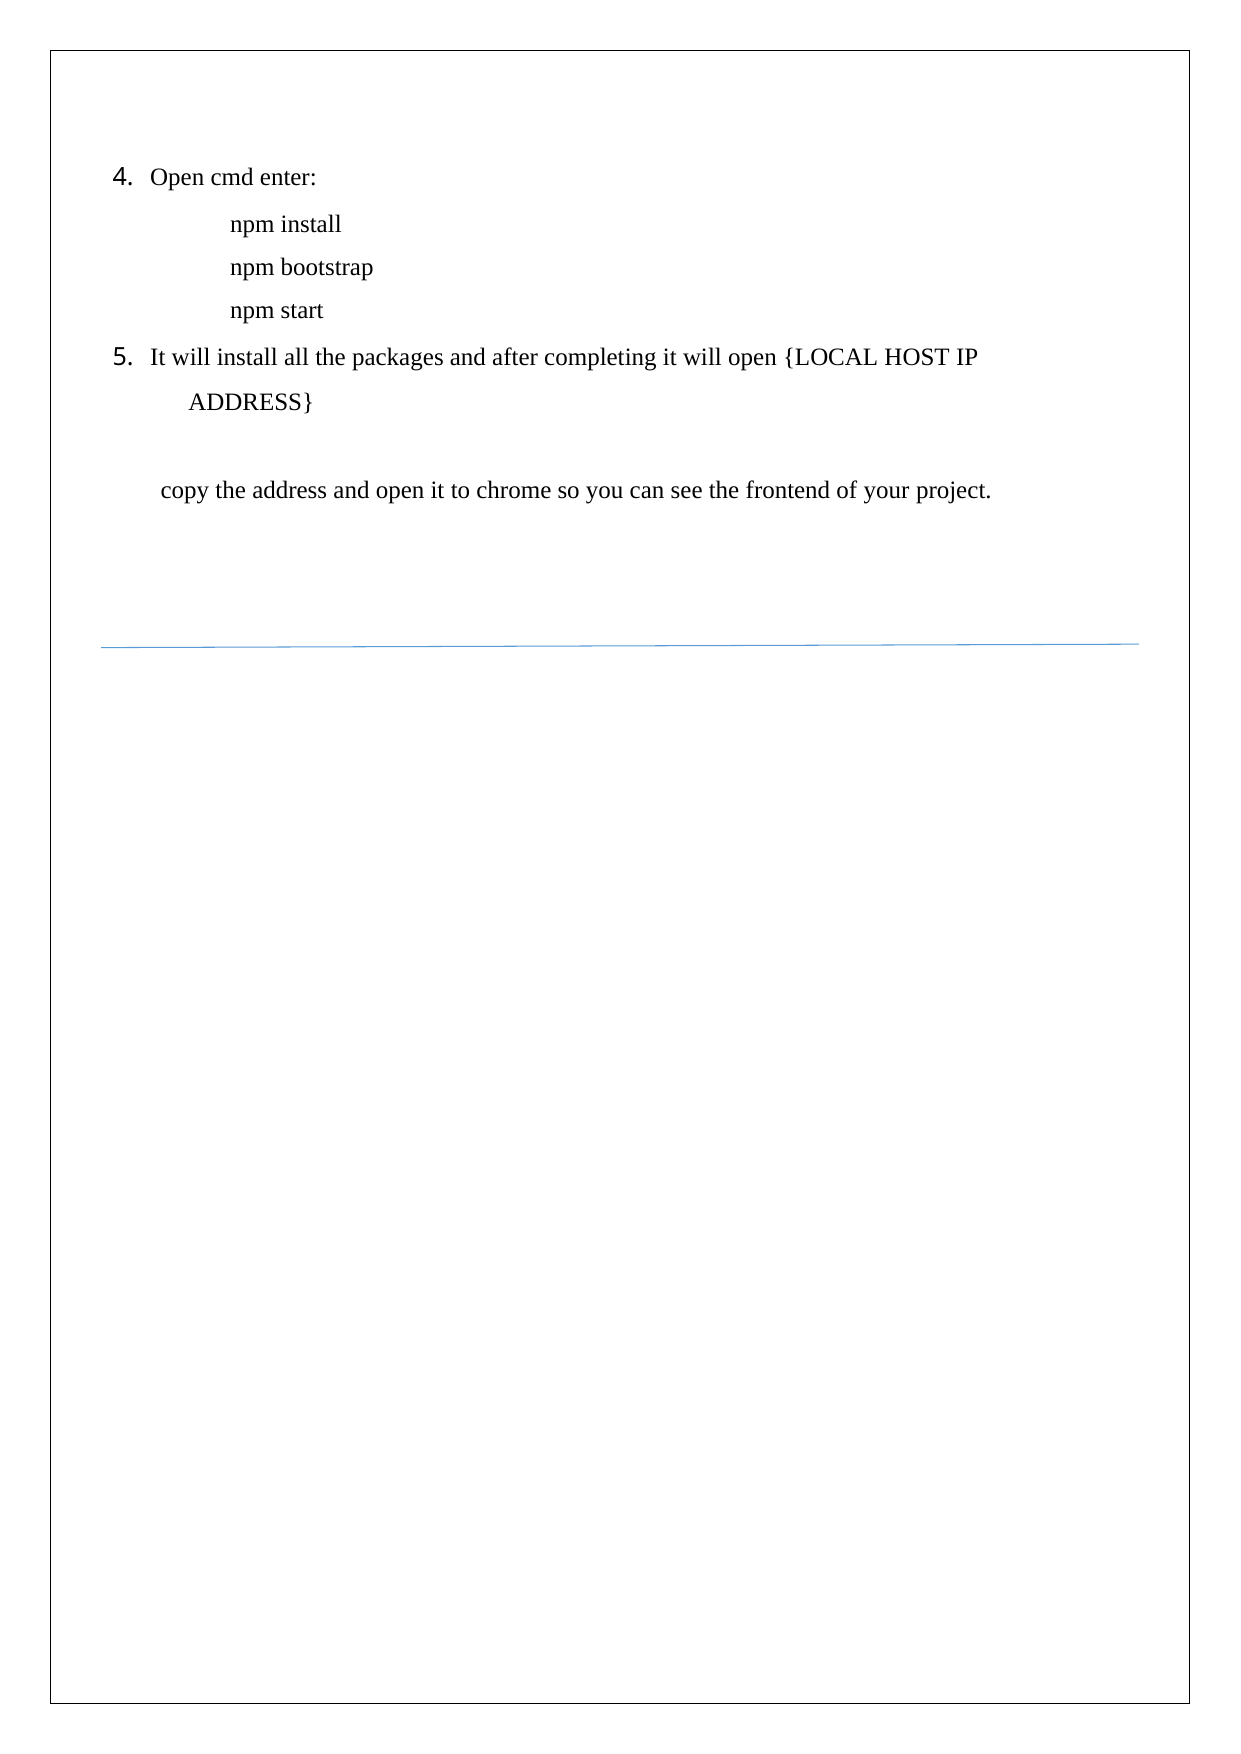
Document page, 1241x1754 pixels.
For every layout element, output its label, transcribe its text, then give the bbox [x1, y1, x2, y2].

list Open cmd enter: [112, 158, 437, 192]
list npm install [230, 209, 437, 238]
list It will install all the packages and after completing it will open {LOCAL HOST IP ADDRESS} [112, 339, 1090, 416]
text copy the address and open it to chrome so you can see the frontend of your project. [160, 475, 1077, 503]
text npm start [230, 296, 581, 324]
text npm bootstrap [230, 252, 459, 281]
